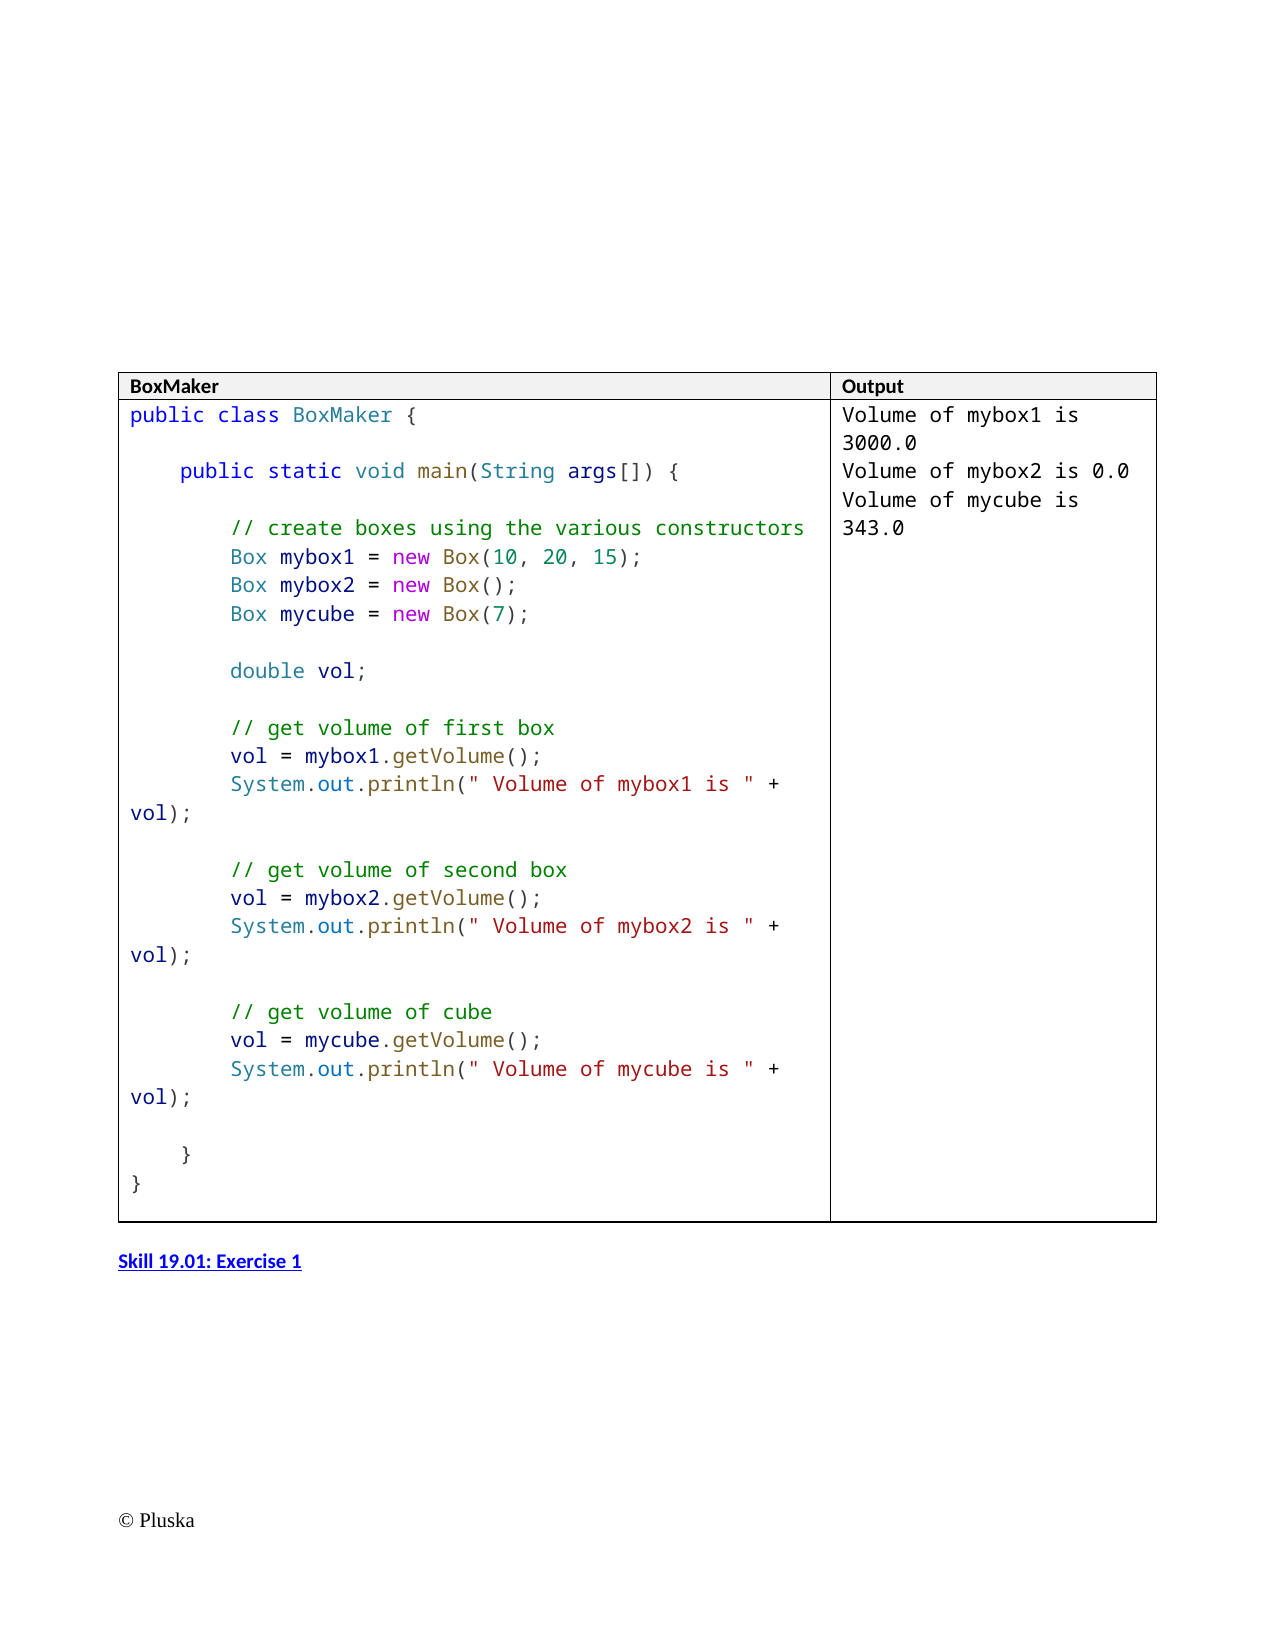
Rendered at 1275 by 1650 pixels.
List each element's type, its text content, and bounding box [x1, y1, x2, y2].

table_cell Volume of mybox1 is 3000.0 Volume of mybox2 is 0.0 Volume of mycube is 343.0 [831, 400, 1156, 1221]
table_header BoxMaker [119, 373, 830, 399]
table_cell public class BoxMaker { public static void main(String args[]) { // create boxes using the various constructors Box mybox1 = new Box(10, 20, 15); Box mybox2 = new Box(); Box mycube = new Box(7); double vol; // get volume of first box vol = mybox1.getVolume(); System.out.println(" Volume of mybox1 is " + vol); // get volume of second box vol = mybox2.getVolume(); System.out.println(" Volume of mybox2 is " + vol); // get volume of cube vol = mycube.getVolume(); System.out.println(" Volume of mycube is " + vol); } } [119, 400, 830, 1221]
text Skill 19.01: Exercise 1 [118, 1248, 1157, 1273]
table_header Output [831, 373, 1156, 399]
